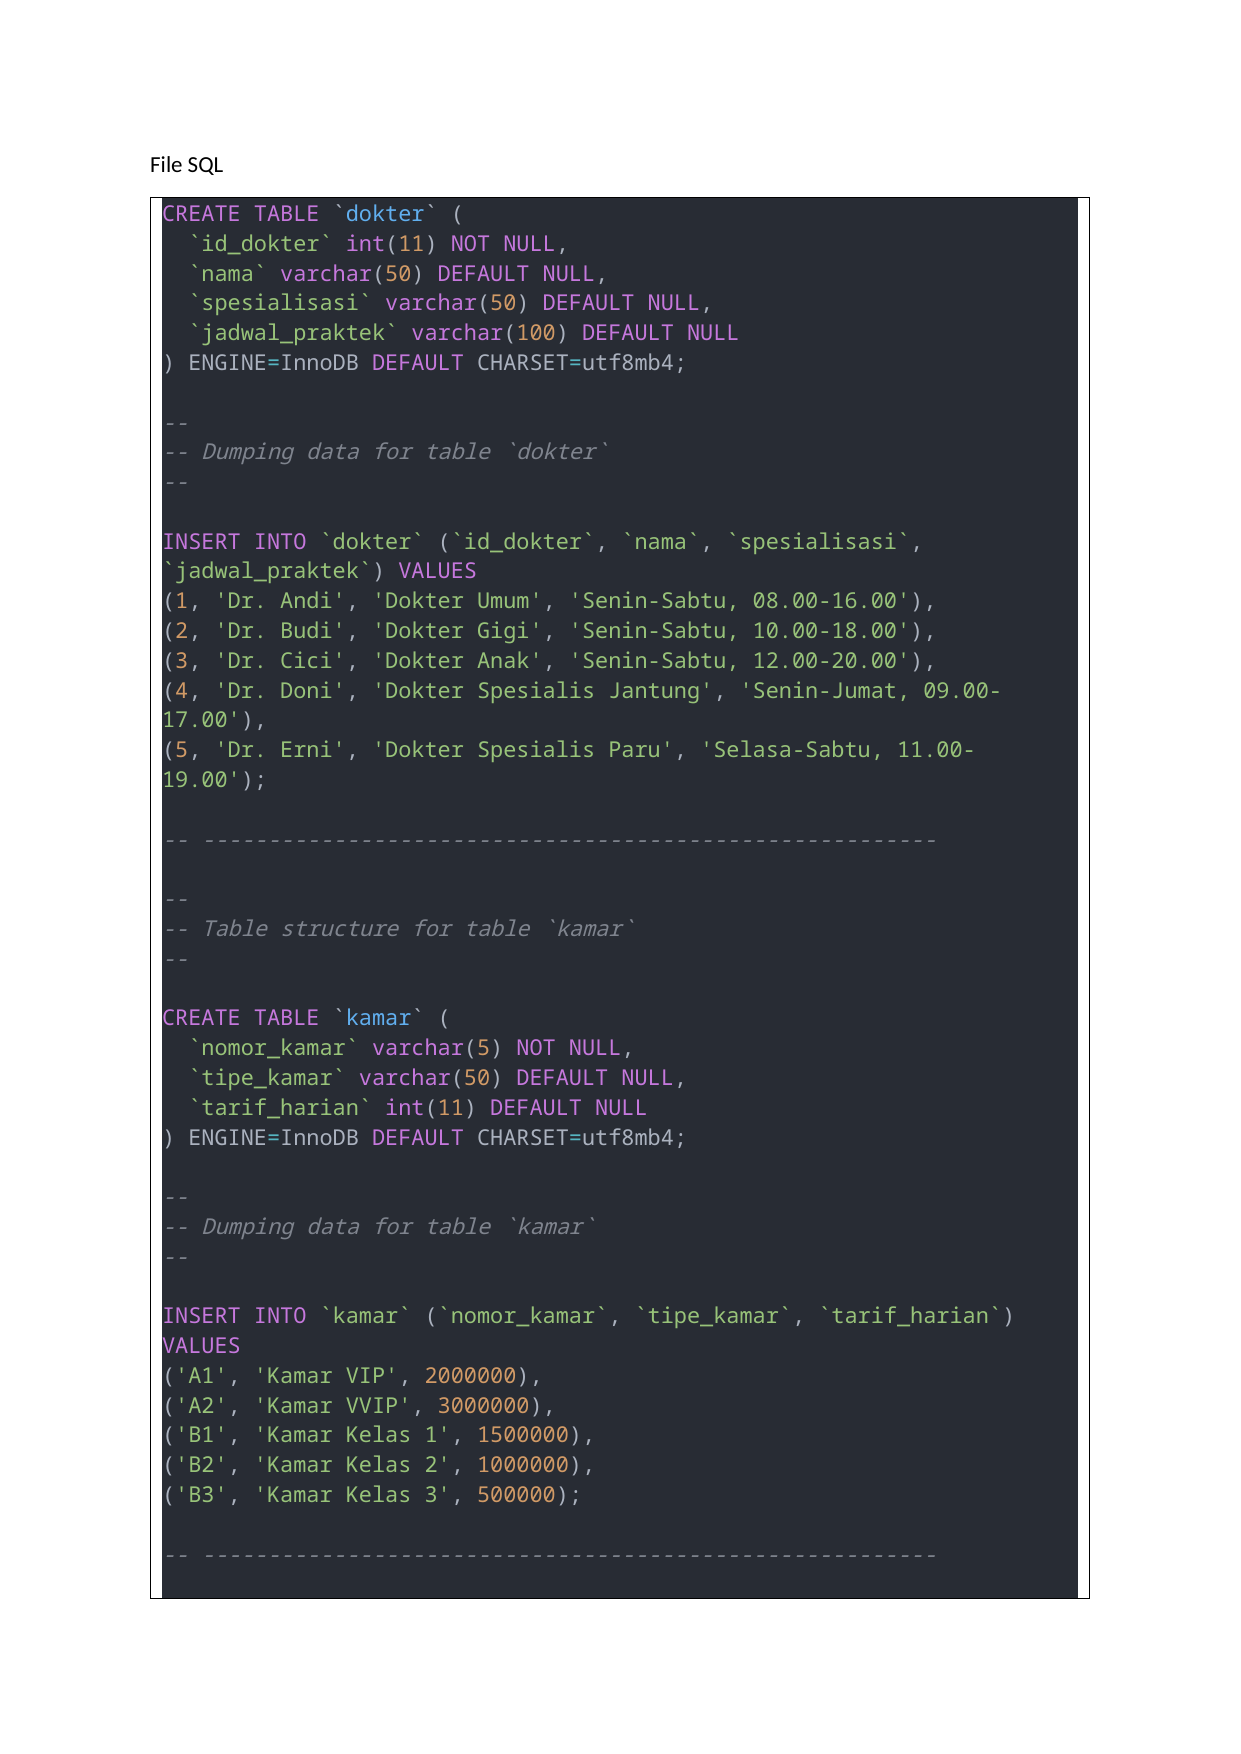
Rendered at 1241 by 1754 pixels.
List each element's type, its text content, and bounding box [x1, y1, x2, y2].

text File SQL [150, 150, 1090, 178]
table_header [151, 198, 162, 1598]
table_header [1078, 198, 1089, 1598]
